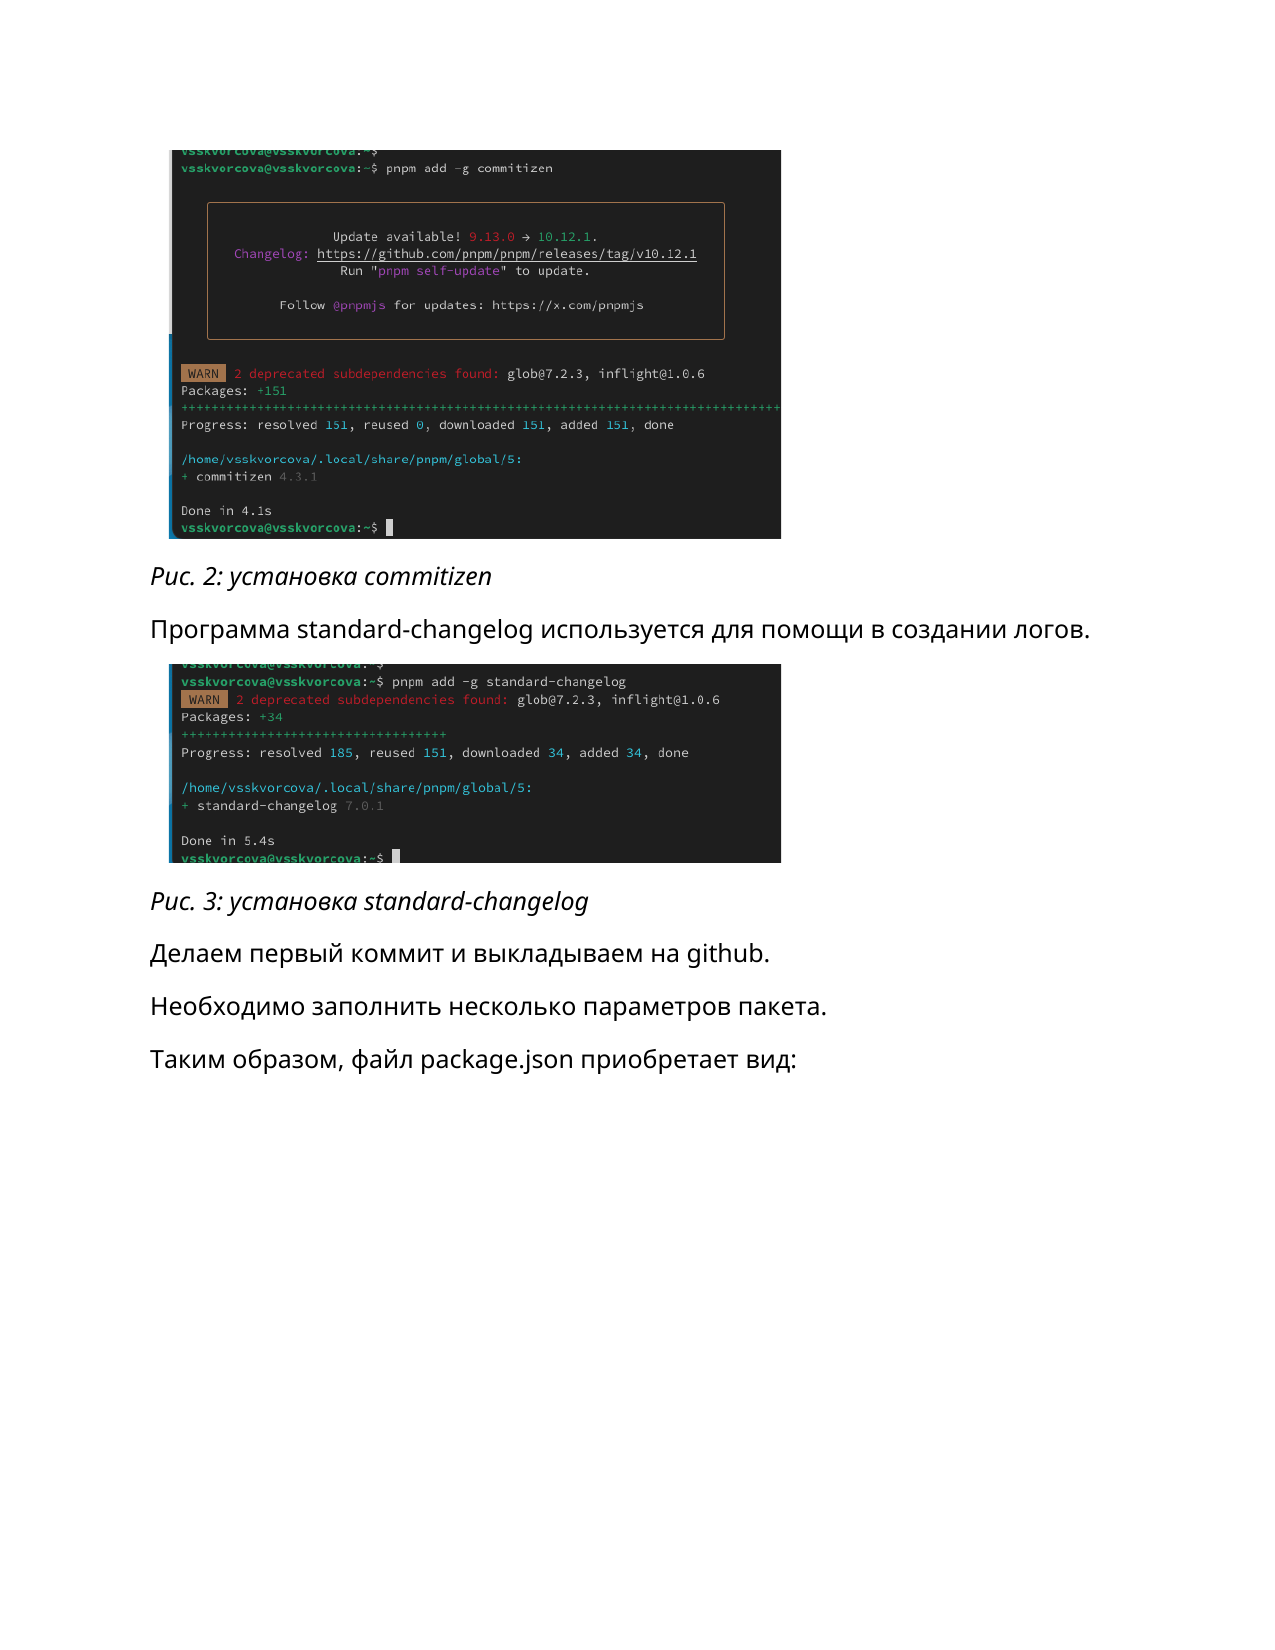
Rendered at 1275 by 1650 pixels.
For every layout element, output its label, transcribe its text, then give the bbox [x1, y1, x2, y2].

text Рис. 3: установка standard-changelog [150, 883, 1125, 917]
picture [168, 664, 782, 863]
text Рис. 2: установка commitizen [150, 559, 1125, 593]
text Программа standard-changelog используется для помощи в создании логов. [150, 612, 1125, 646]
text Необходимо заполнить несколько параметров пакета. [150, 989, 1125, 1023]
picture [168, 150, 782, 539]
text Таким образом, файл package.json приобретает вид: [150, 1042, 1125, 1076]
text Делаем первый коммит и выкладываем на github. [150, 936, 1125, 970]
